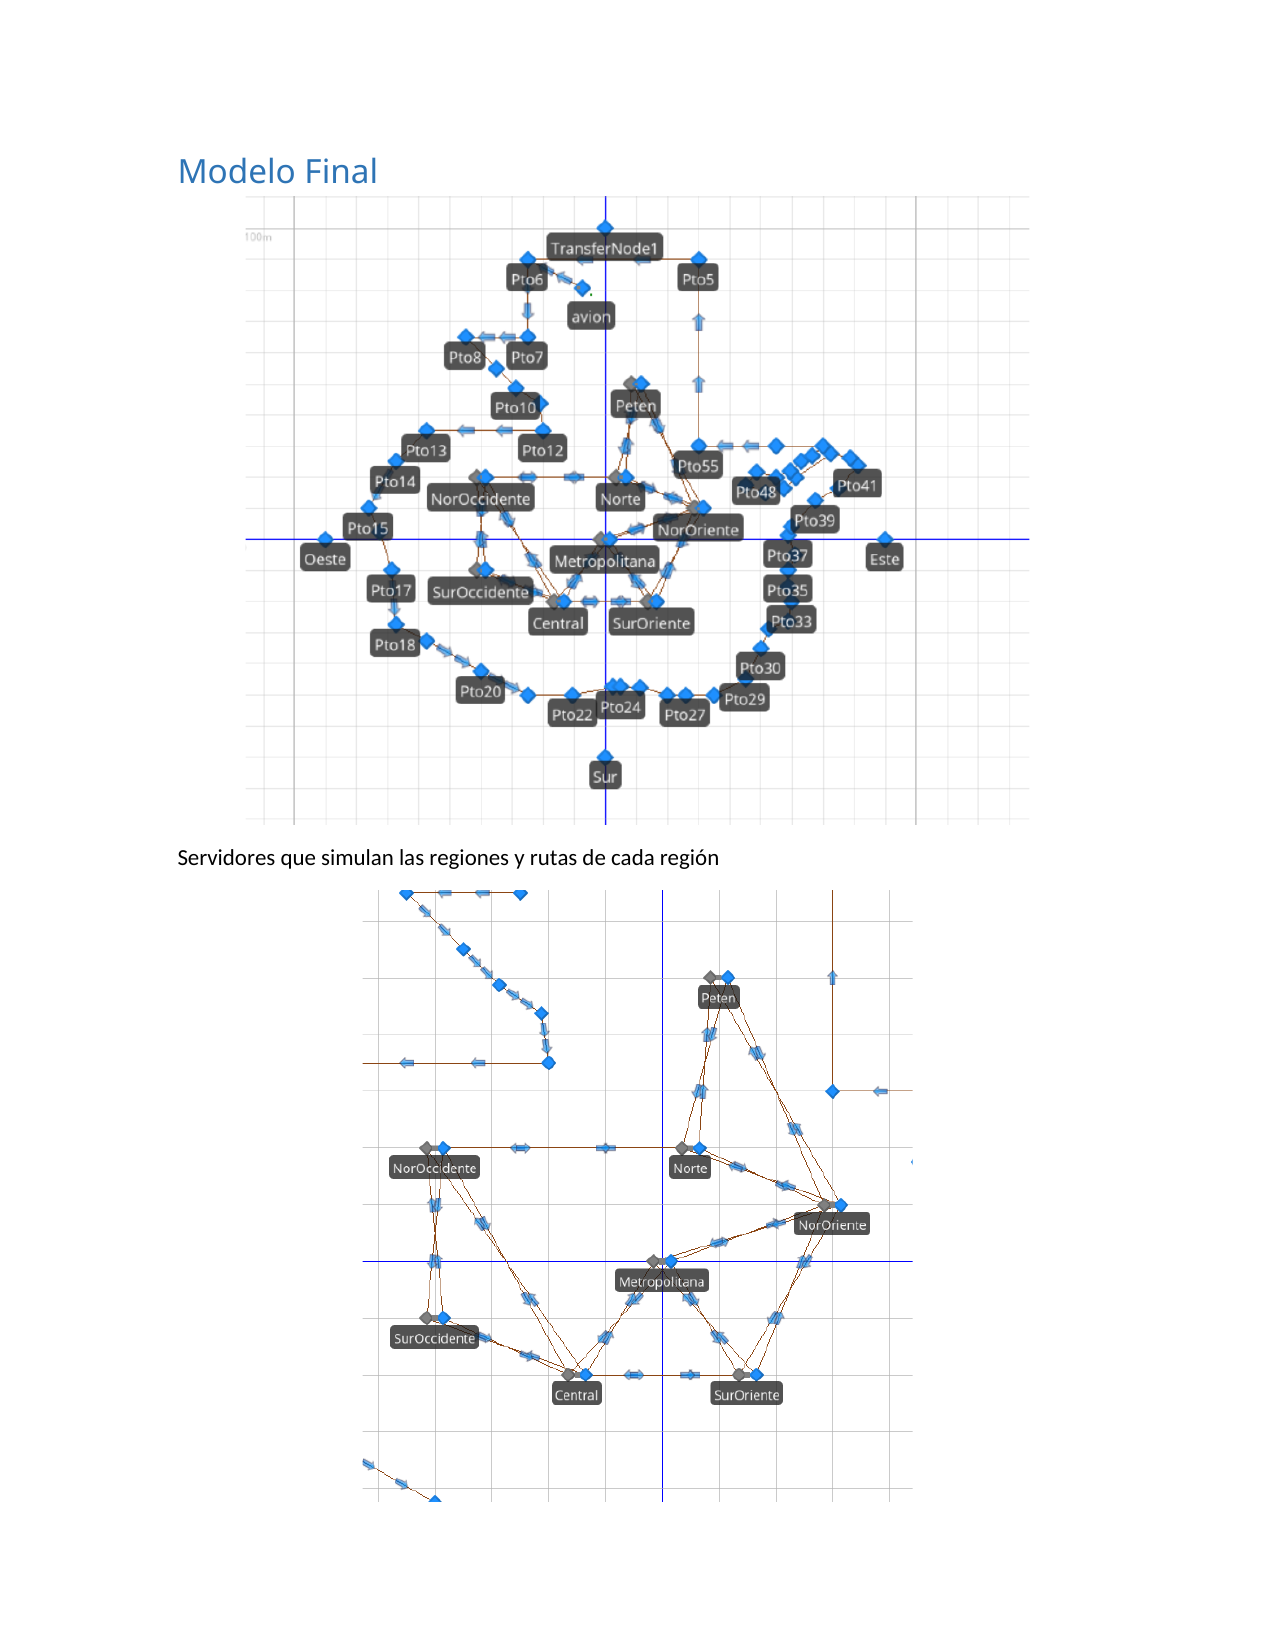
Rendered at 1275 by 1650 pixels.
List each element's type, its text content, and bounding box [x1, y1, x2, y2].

picture [245, 196, 1030, 825]
text Servidores que simulan las regiones y rutas de cada región [177, 843, 1098, 871]
subtitle Modelo Final [177, 148, 1098, 193]
picture [362, 890, 913, 1502]
